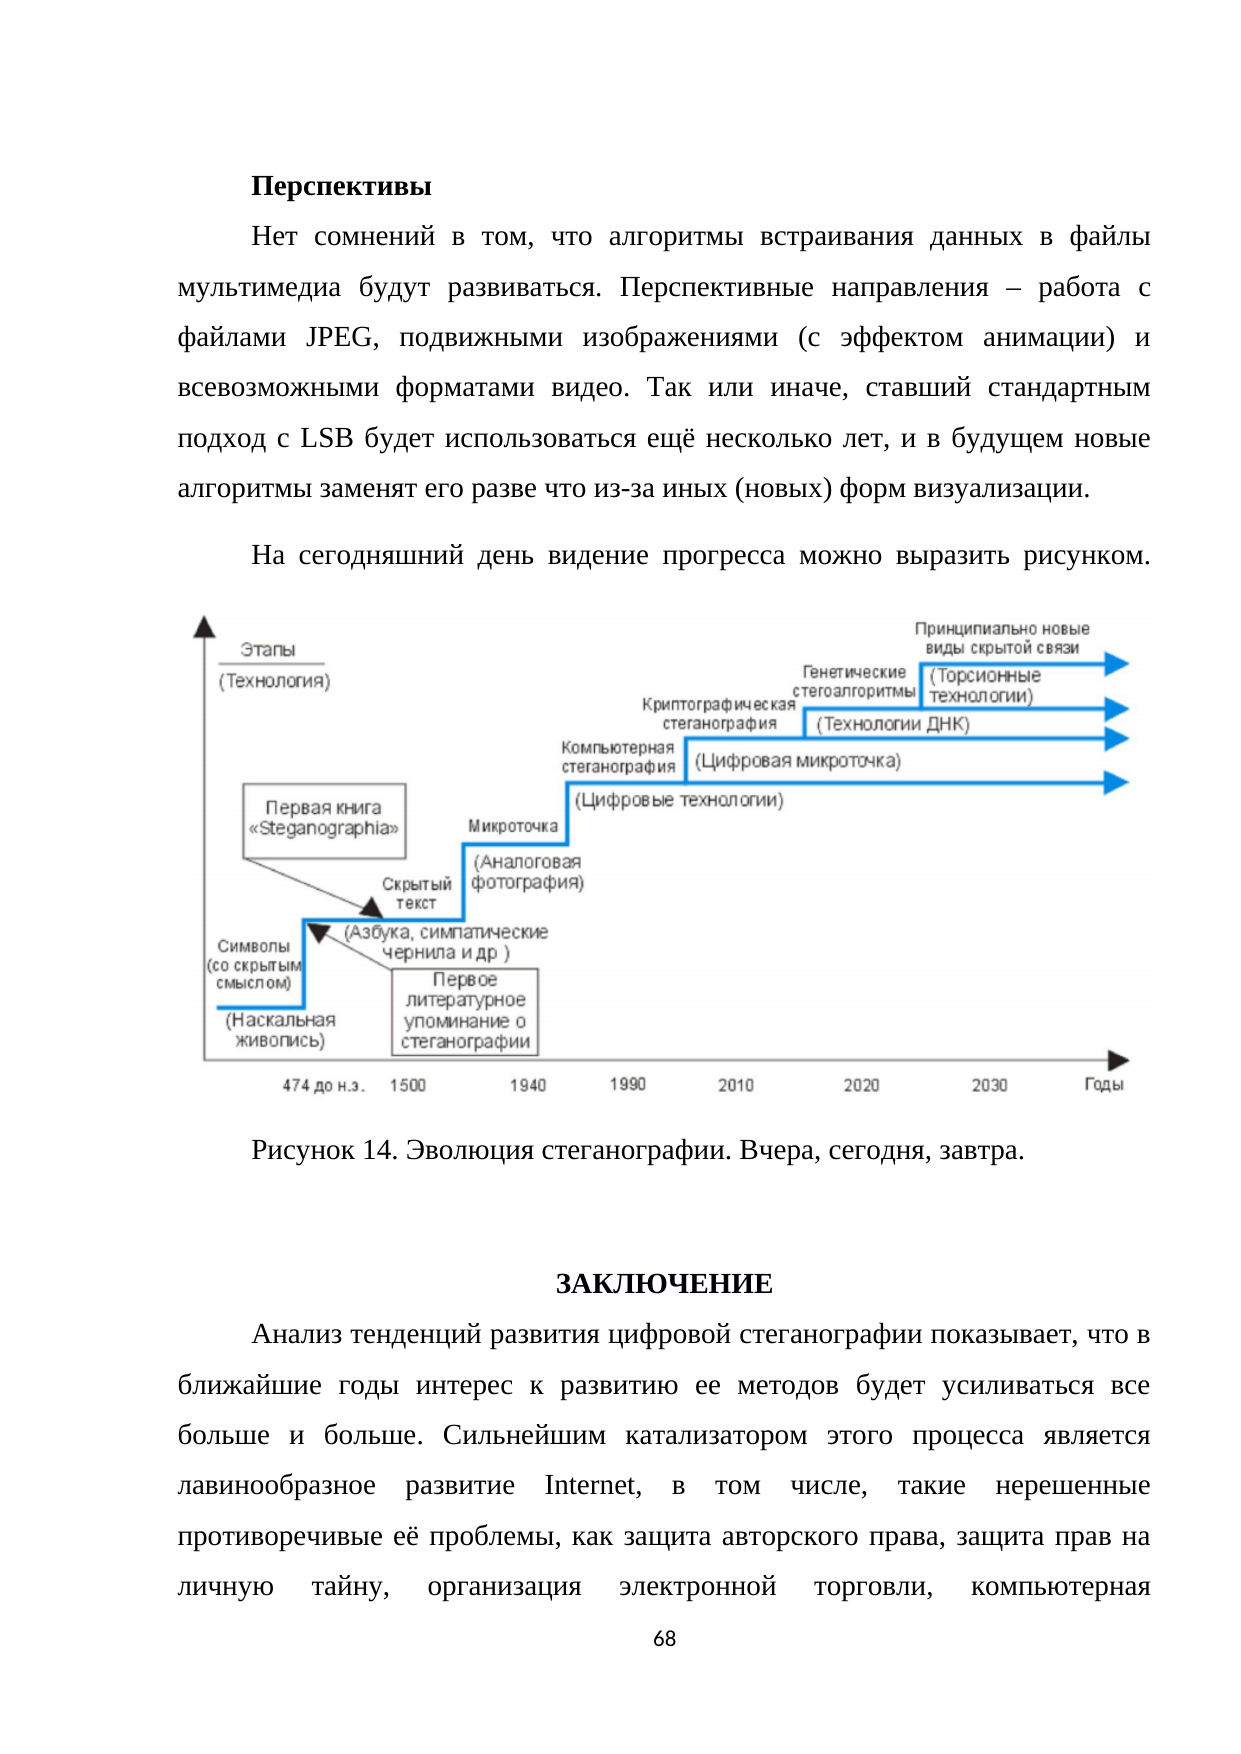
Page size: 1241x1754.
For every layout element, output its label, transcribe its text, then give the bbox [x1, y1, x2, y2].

text На сегодняшний день видение прогресса можно выразить рисунком. [177, 537, 1152, 584]
picture [177, 584, 1152, 1102]
subtitle ЗАКЛЮЧЕНИЕ [177, 1266, 1152, 1300]
subtitle Перспективы [177, 168, 1152, 202]
text Рисунок 14. Эволюция стеганографии. Вчера, сегодня, завтра. [177, 1132, 1152, 1166]
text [177, 1317, 1152, 1602]
text Нет сомнений в том, что алгоритмы встраивания данных в файлы мультимедиа будут развиваться. Перспективные направления – работа с файлами JPEG, подвижными изображениями (с эффектом анимации) и всевозможными форматами видео. Так или иначе, ставший стандартным подход с LSB будет использоваться ещё несколько лет, и в будущем новые алгоритмы заменят его разве что из-за иных (новых) форм визуализации. [177, 218, 1152, 503]
